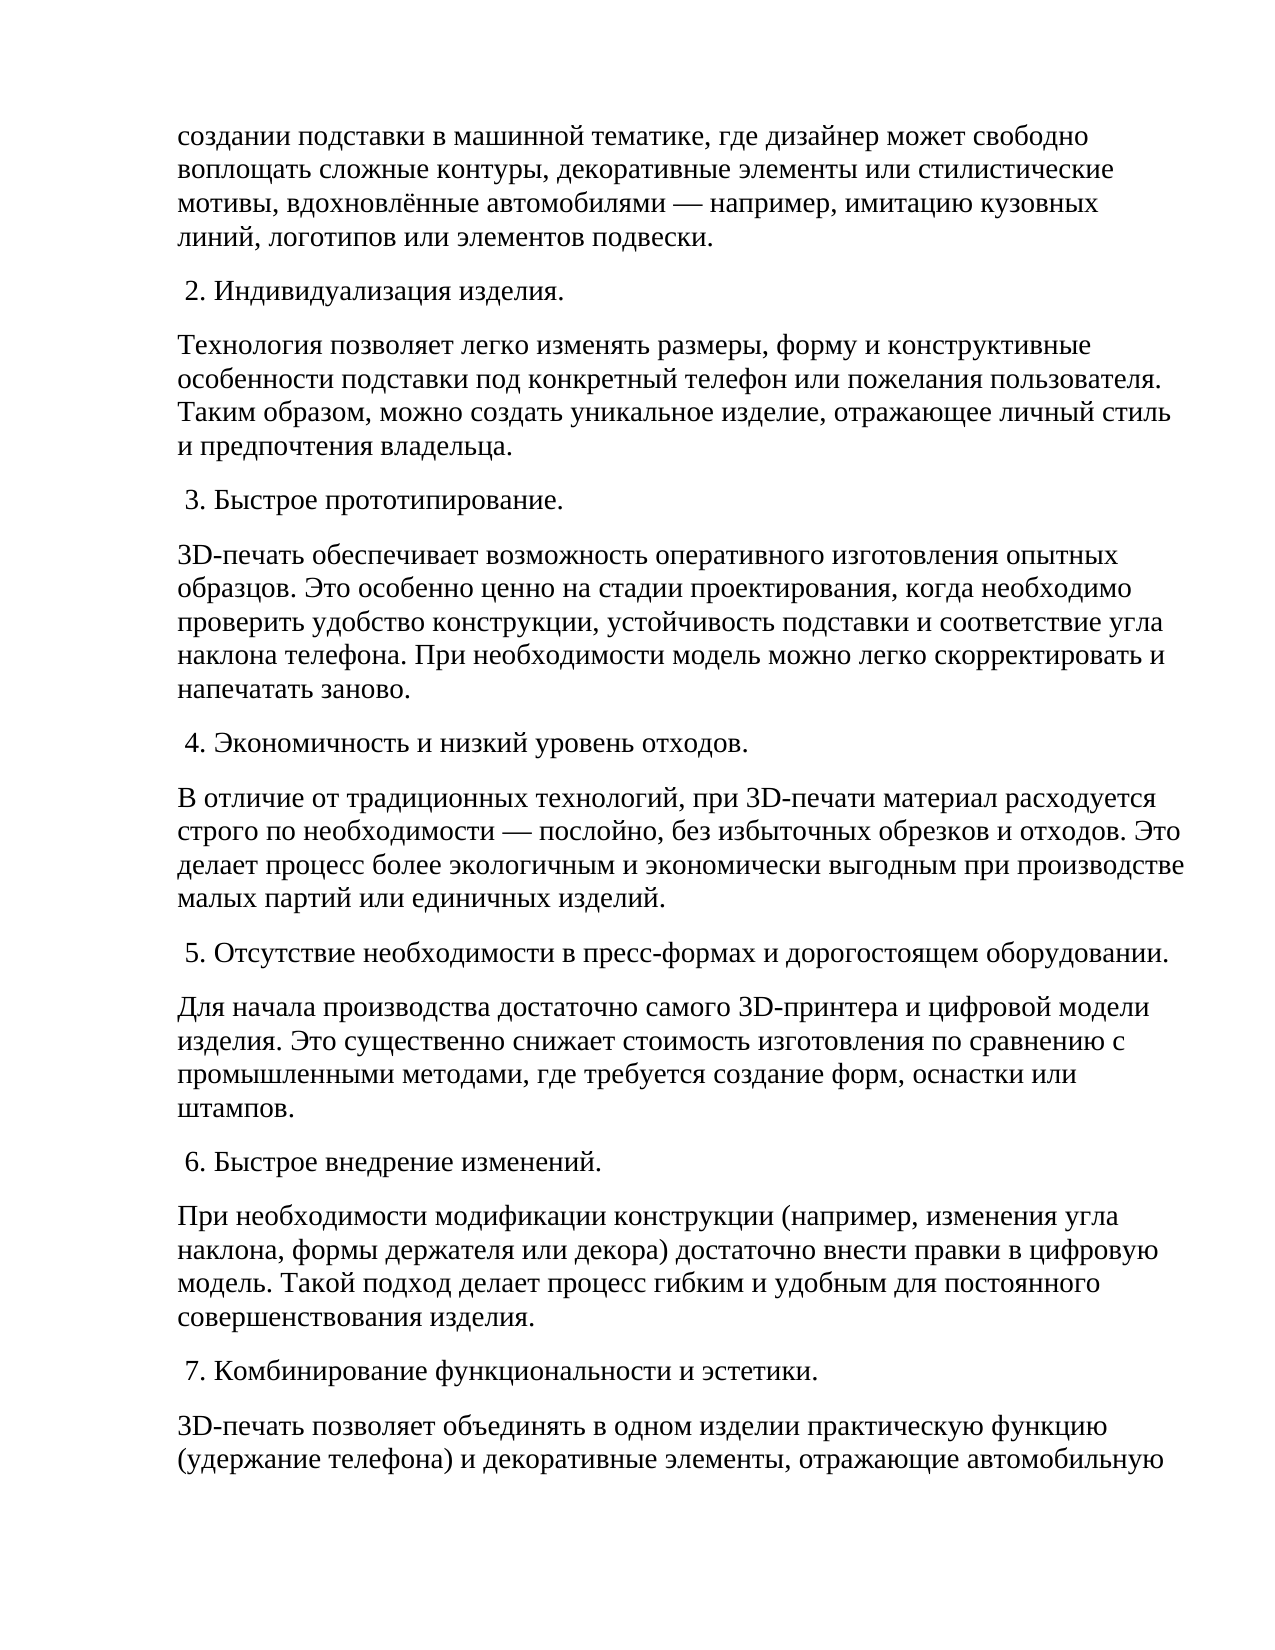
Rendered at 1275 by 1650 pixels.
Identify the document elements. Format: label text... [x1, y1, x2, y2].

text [177, 1408, 1186, 1475]
text При необходимости модификации конструкции (например, изменения угла наклона, формы держателя или декора) достаточно внести правки в цифровую модель. Такой подход делает процесс гибким и удобным для постоянного совершенствования изделия. [177, 1198, 1186, 1333]
text 7. Комбинирование функциональности и эстетики. [177, 1353, 1186, 1387]
text Для начала производства достаточно самого 3D-принтера и цифровой модели изделия. Это существенно снижает стоимость изготовления по сравнению с промышленными методами, где требуется создание форм, оснастки или штампов. [177, 989, 1186, 1123]
text 4. Экономичность и низкий уровень отходов. [177, 725, 1186, 759]
text 3. Быстрое прототипирование. [177, 482, 1186, 516]
text 5. Отсутствие необходимости в пресс-формах и дорогостоящем оборудовании. [177, 935, 1186, 968]
text Технология позволяет легко изменять размеры, форму и конструктивные особенности подставки под конкретный телефон или пожелания пользователя. Таким образом, можно создать уникальное изделие, отражающее личный стиль и предпочтения владельца. [177, 327, 1186, 462]
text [177, 118, 1186, 252]
text 2. Индивидуализация изделия. [177, 273, 1186, 307]
text 6. Быстрое внедрение изменений. [177, 1144, 1186, 1178]
text В отличие от традиционных технологий, при 3D-печати материал расходуется строго по необходимости — послойно, без избыточных обрезков и отходов. Это делает процесс более экологичным и экономически выгодным при производстве малых партий или единичных изделий. [177, 780, 1186, 914]
text 3D-печать обеспечивает возможность оперативного изготовления опытных образцов. Это особенно ценно на стадии проектирования, когда необходимо проверить удобство конструкции, устойчивость подставки и соответствие угла наклона телефона. При необходимости модель можно легко скорректировать и напечатать заново. [177, 537, 1186, 704]
